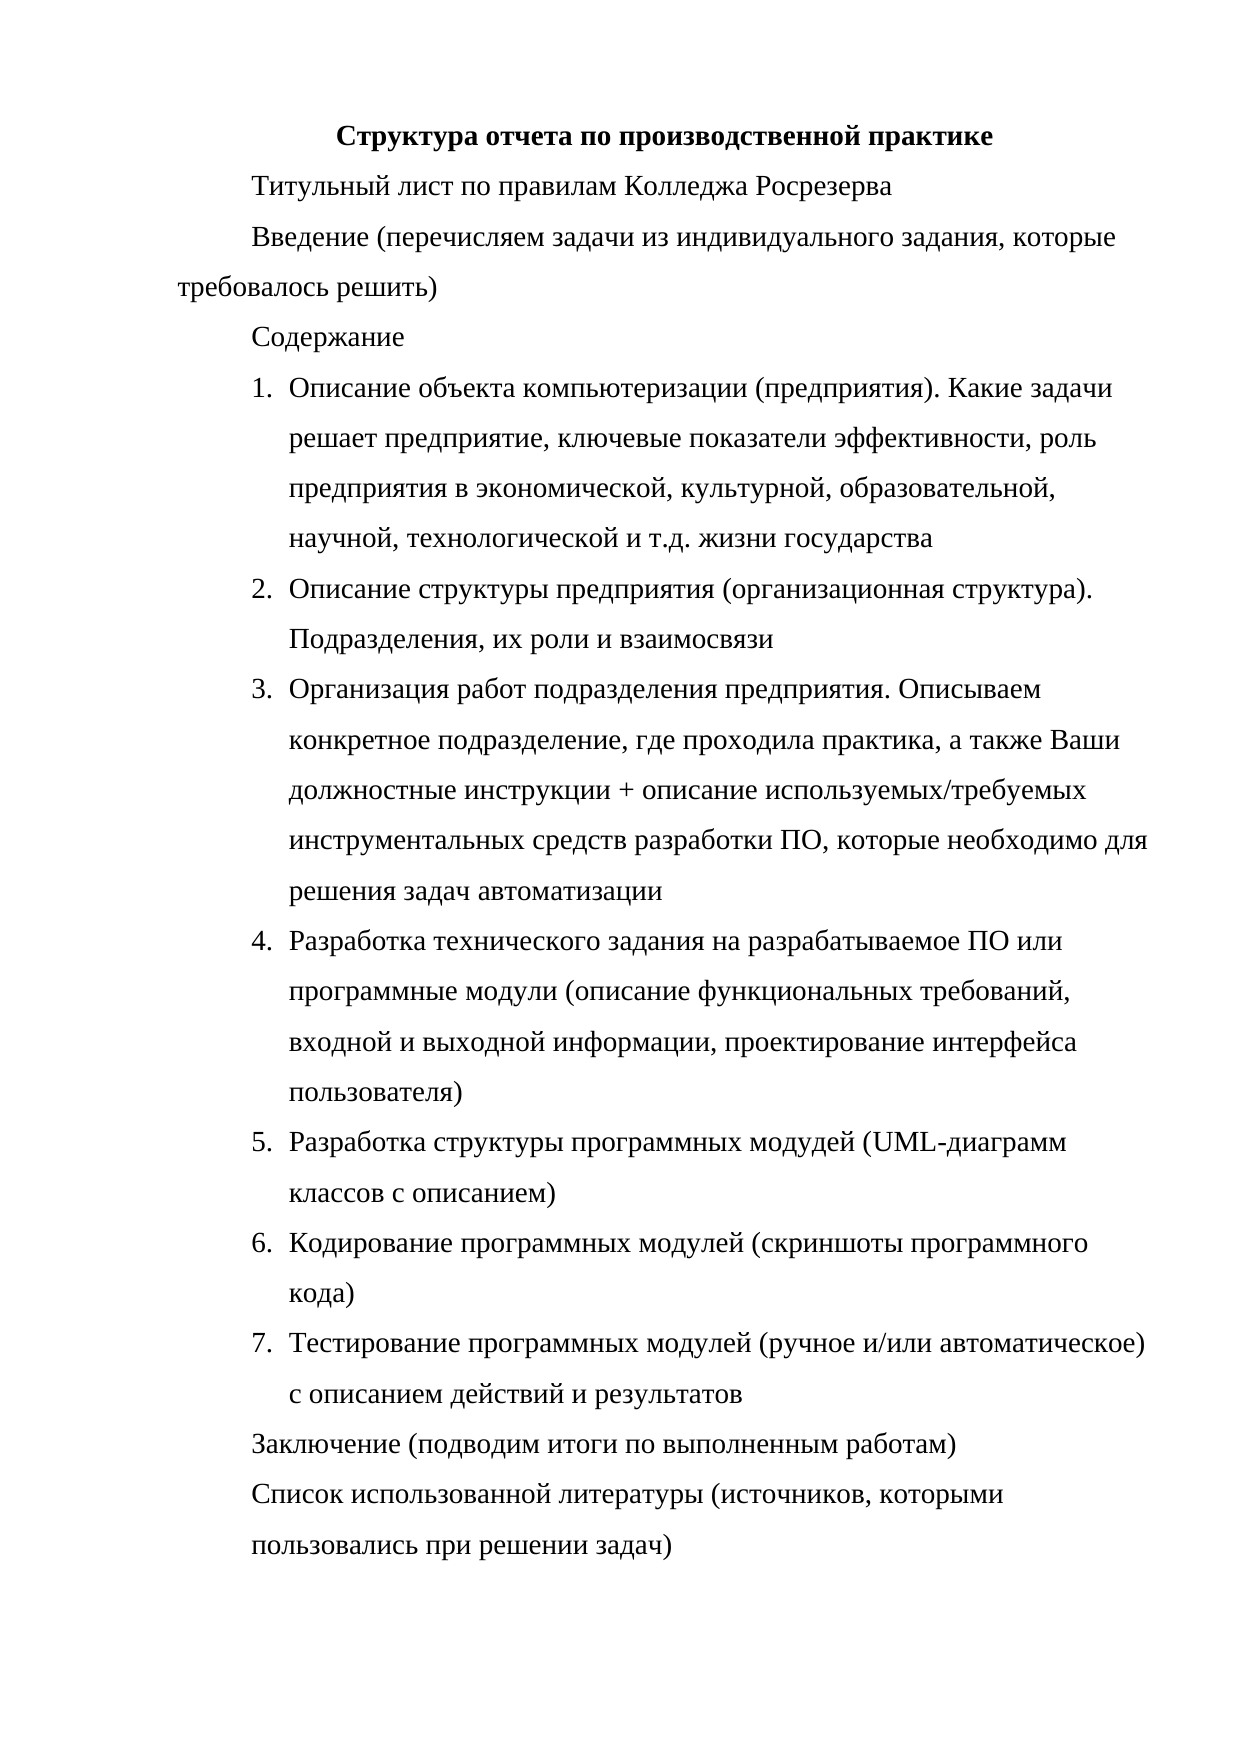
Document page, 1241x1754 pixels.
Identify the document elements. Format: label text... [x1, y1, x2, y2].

list Разработка структуры программных модудей (UML-диаграмм классов с описанием) [251, 1124, 1152, 1208]
text Введение (перечисляем задачи из индивидуального задания, которые требовалось решить) [177, 219, 1152, 303]
list Тестирование программных модулей (ручное и/или автоматическое) с описанием действий и результатов [251, 1326, 1152, 1409]
text Титульный лист по правилам Колледжа Росрезерва [177, 168, 1152, 202]
list Разработка технического задания на разрабатываемое ПО или программные модули (описание функциональных требований, входной и выходной информации, проектирование интерфейса пользователя) [251, 923, 1152, 1108]
list Организация работ подразделения предприятия. Описываем конкретное подразделение, где проходила практика, а также Ваши должностные инструкции + описание используемых/требуемых инструментальных средств разработки ПО, которые необходимо для решения задач автоматизации [251, 672, 1152, 906]
text Структура отчета по производственной практике [177, 118, 1152, 152]
text Содержание [177, 319, 1152, 353]
list Кодирование программных модулей (скриншоты программного кода) [251, 1225, 1152, 1309]
list Описание объекта компьютеризации (предприятия). Какие задачи решает предприятие, ключевые показатели эффективности, роль предприятия в экономической, культурной, образовательной, научной, технологической и т.д. жизни государства [251, 370, 1152, 554]
text Список использованной литературы (источников, которыми пользовались при решении задач) [251, 1477, 1152, 1560]
text Заключение (подводим итоги по выполненным работам) [251, 1426, 1152, 1460]
list Описание структуры предприятия (организационная структура). Подразделения, их роли и взаимосвязи [251, 571, 1152, 655]
